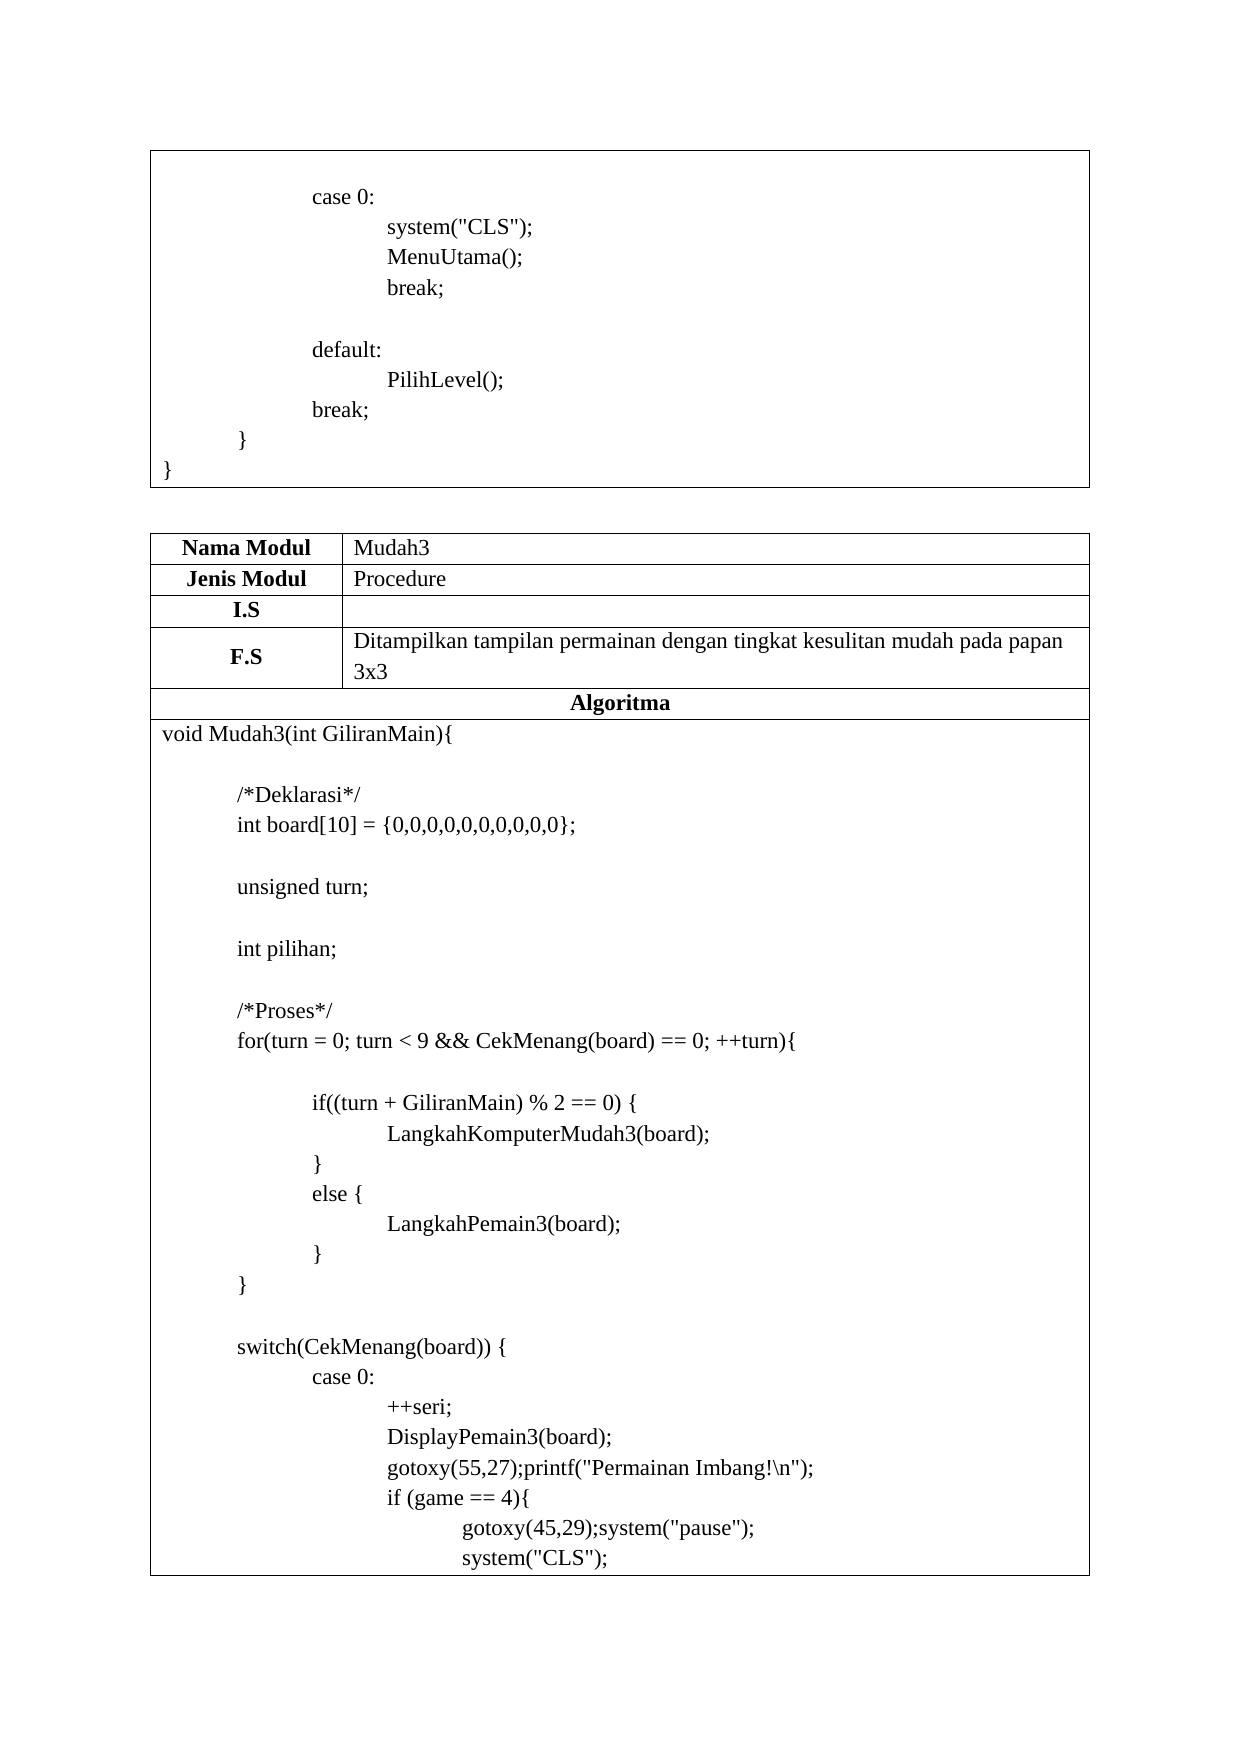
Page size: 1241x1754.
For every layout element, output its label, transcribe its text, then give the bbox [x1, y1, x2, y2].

table_cell Algoritma [151, 689, 1089, 719]
table_cell F.S [151, 628, 342, 688]
table_header Mudah3 [343, 534, 1089, 564]
table_header Nama Modul [151, 534, 342, 564]
table_cell [343, 596, 1089, 627]
table_cell Ditampilkan tampilan permainan dengan tingkat kesulitan mudah pada papan 3x3 [343, 628, 1089, 688]
table_cell I.S [151, 596, 342, 627]
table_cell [151, 720, 1089, 1574]
table_cell Jenis Modul [151, 565, 342, 595]
table_cell Procedure [343, 565, 1089, 595]
